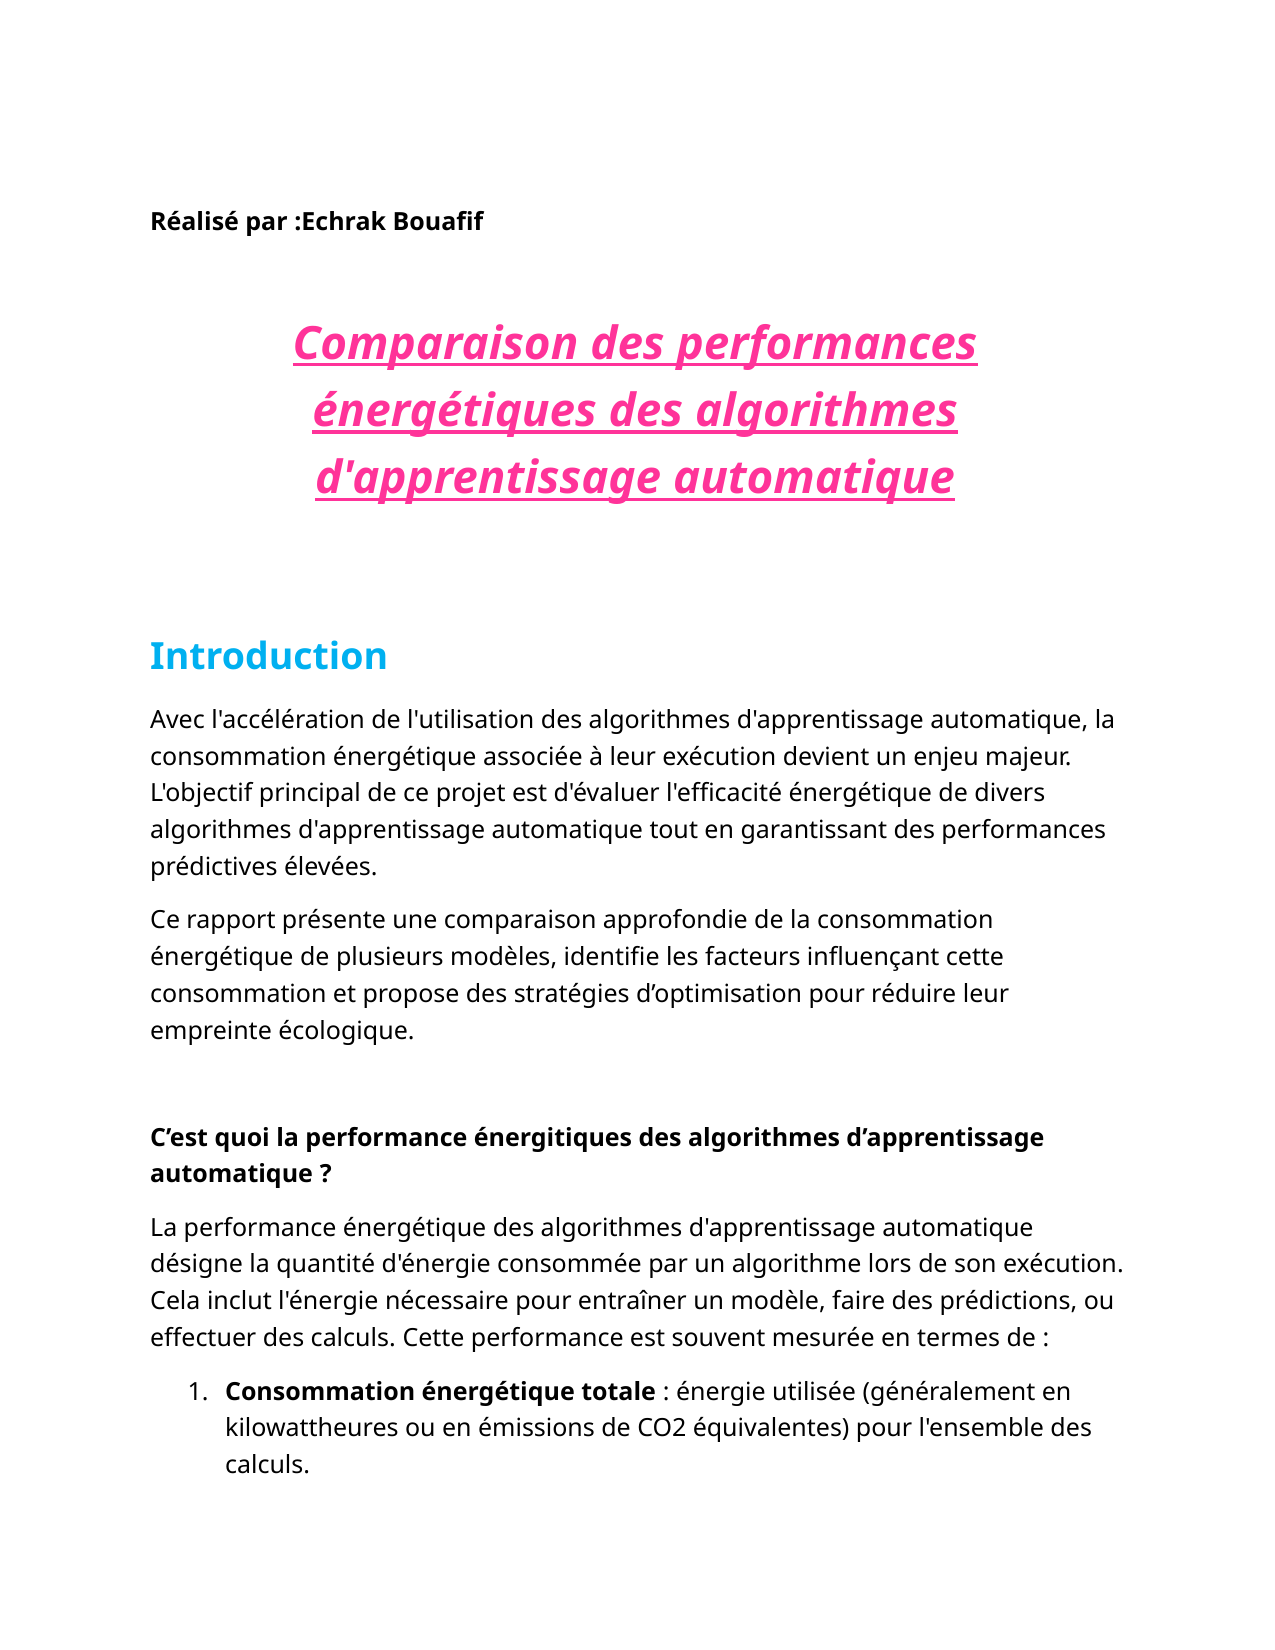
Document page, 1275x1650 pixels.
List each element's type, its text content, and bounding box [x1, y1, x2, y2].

text Introduction [150, 630, 1125, 681]
text Comparaison des performances énergétiques des algorithmes d'apprentissage automatique [150, 310, 1125, 507]
text Avec l'accélération de l'utilisation des algorithmes d'apprentissage automatique, la consommation énergétique associée à leur exécution devient un enjeu majeur. L'objectif principal de ce projet est d'évaluer l'efficacité énergétique de divers algorithmes d'apprentissage automatique tout en garantissant des performances prédictives élevées. [150, 701, 1125, 883]
list Consommation énergétique totale : énergie utilisée (généralement en kilowattheures ou en émissions de CO2 équivalentes) pour l'ensemble des calculs. [187, 1373, 1125, 1481]
text La performance énergétique des algorithmes d'apprentissage automatique désigne la quantité d'énergie consommée par un algorithme lors de son exécution. Cela inclut l'énergie nécessaire pour entraîner un modèle, faire des prédictions, ou effectuer des calculs. Cette performance est souvent mesurée en termes de : [150, 1209, 1125, 1354]
text Ce rapport présente une comparaison approfondie de la consommation énergétique de plusieurs modèles, identifie les facteurs influençant cette consommation et propose des stratégies d’optimisation pour réduire leur empreinte écologique. [150, 902, 1125, 1046]
text Réalisé par :Echrak Bouafif [150, 203, 1125, 237]
text C’est quoi la performance énergitiques des algorithmes d’apprentissage automatique ? [150, 1119, 1125, 1190]
